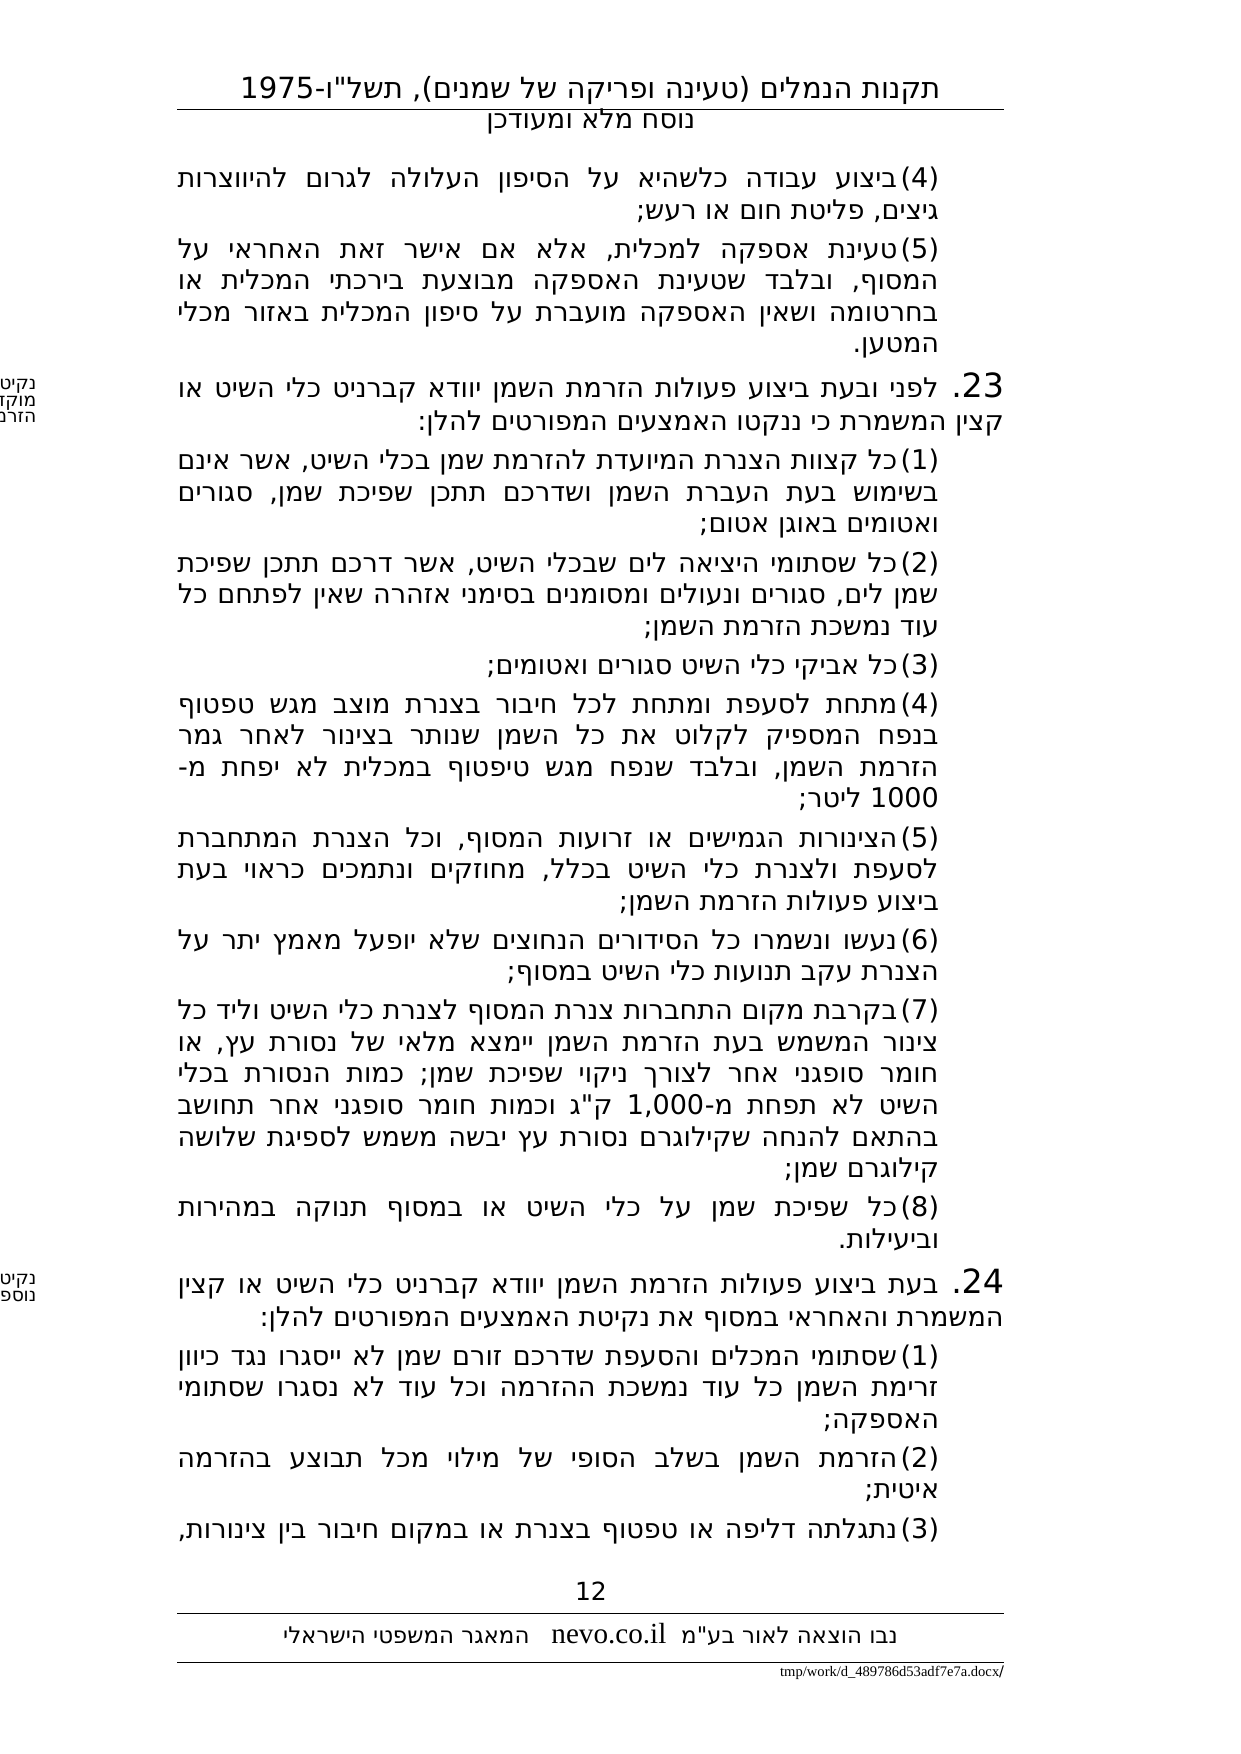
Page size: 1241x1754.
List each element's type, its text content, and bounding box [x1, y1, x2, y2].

text (1) שסתומי המכלים והסעפת שדרכם זורם שמן לא ייסגרו נגד כיוון זרימת השמן כל עוד נמשכת ההזרמה וכל עוד לא נסגרו שסתומי האספקה; [177, 1340, 939, 1435]
text (3) כל אביקי כלי השיט סגורים ואטומים; [177, 649, 939, 681]
text 23. לפני ובעת ביצוע פעולות הזרמת השמן יוודא קברניט כלי השיט או קצין המשמרת כי ננקטו האמצעים המפורטים להלן: [177, 367, 1004, 437]
text (5) הצינורות הגמישים או זרועות המסוף, וכל הצנרת המתחברת לסעפת ולצנרת כלי השיט בכלל, מחוזקים ונתמכים כראוי בעת ביצוע פעולות הזרמת השמן; [177, 822, 939, 917]
text (6) נעשו ונשמרו כל הסידורים הנחוצים שלא יופעל מאמץ יתר על הצנרת עקב תנועות כלי השיט במסוף; [177, 924, 939, 987]
text (2) כל שסתומי היציאה לים שבכלי השיט, אשר דרכם תתכן שפיכת שמן לים, סגורים ונעולים ומסומנים בסימני אזהרה שאין לפתחם כל עוד נמשכת הזרמת השמן; [177, 547, 939, 642]
text (4) מתחת לסעפת ומתחת לכל חיבור בצנרת מוצב מגש טפטוף בנפח המספיק לקלוט את כל השמן שנותר בצינור לאחר גמר הזרמת השמן, ובלבד שנפח מגש טיפטוף במכלית לא יפחת מ- 1000 ליטר; [177, 688, 939, 814]
text 24. בעת ביצוע פעולות הזרמת השמן יוודא קברניט כלי השיט או קצין המשמרת והאחראי במסוף את נקיטת האמצעים המפורטים להלן: [177, 1262, 1004, 1333]
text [177, 1513, 939, 1544]
text (8) כל שפיכת שמן על כלי השיט או במסוף תנוקה במהירות וביעילות. [177, 1192, 939, 1255]
text (2) הזרמת השמן בשלב הסופי של מילוי מכל תבוצע בהזרמה איטית; [177, 1442, 939, 1505]
text (1) כל קצוות הצנרת המיועדת להזרמת שמן בכלי השיט, אשר אינם בשימוש בעת העברת השמן ושדרכם תתכן שפיכת שמן, סגורים ואטומים באוגן אטום; [177, 445, 939, 539]
text (4) ביצוע עבודה כלשהיא על הסיפון העלולה לגרום להיווצרות גיצים, פליטת חום או רעש; [177, 162, 939, 226]
text (5) טעינת אספקה למכלית, אלא אם אישר זאת האחראי על המסוף, ובלבד שטעינת האספקה מבוצעת בירכתי המכלית או בחרטומה ושאין האספקה מועברת על סיפון המכלית באזור מכלי המטען. [177, 233, 939, 359]
text (7) בקרבת מקום התחברות צנרת המסוף לצנרת כלי השיט וליד כל צינור המשמש בעת הזרמת השמן יימצא מלאי של נסורת עץ, או חומר סופגני אחר לצורך ניקוי שפיכת שמן; כמות הנסורת בכלי השיט לא תפחת מ-1,000 ק"ג וכמות חומר סופגני אחר תחושב בהתאם להנחה שקילוגרם נסורת עץ יבשה משמש לספיגת שלושה קילוגרם שמן; [177, 995, 939, 1184]
